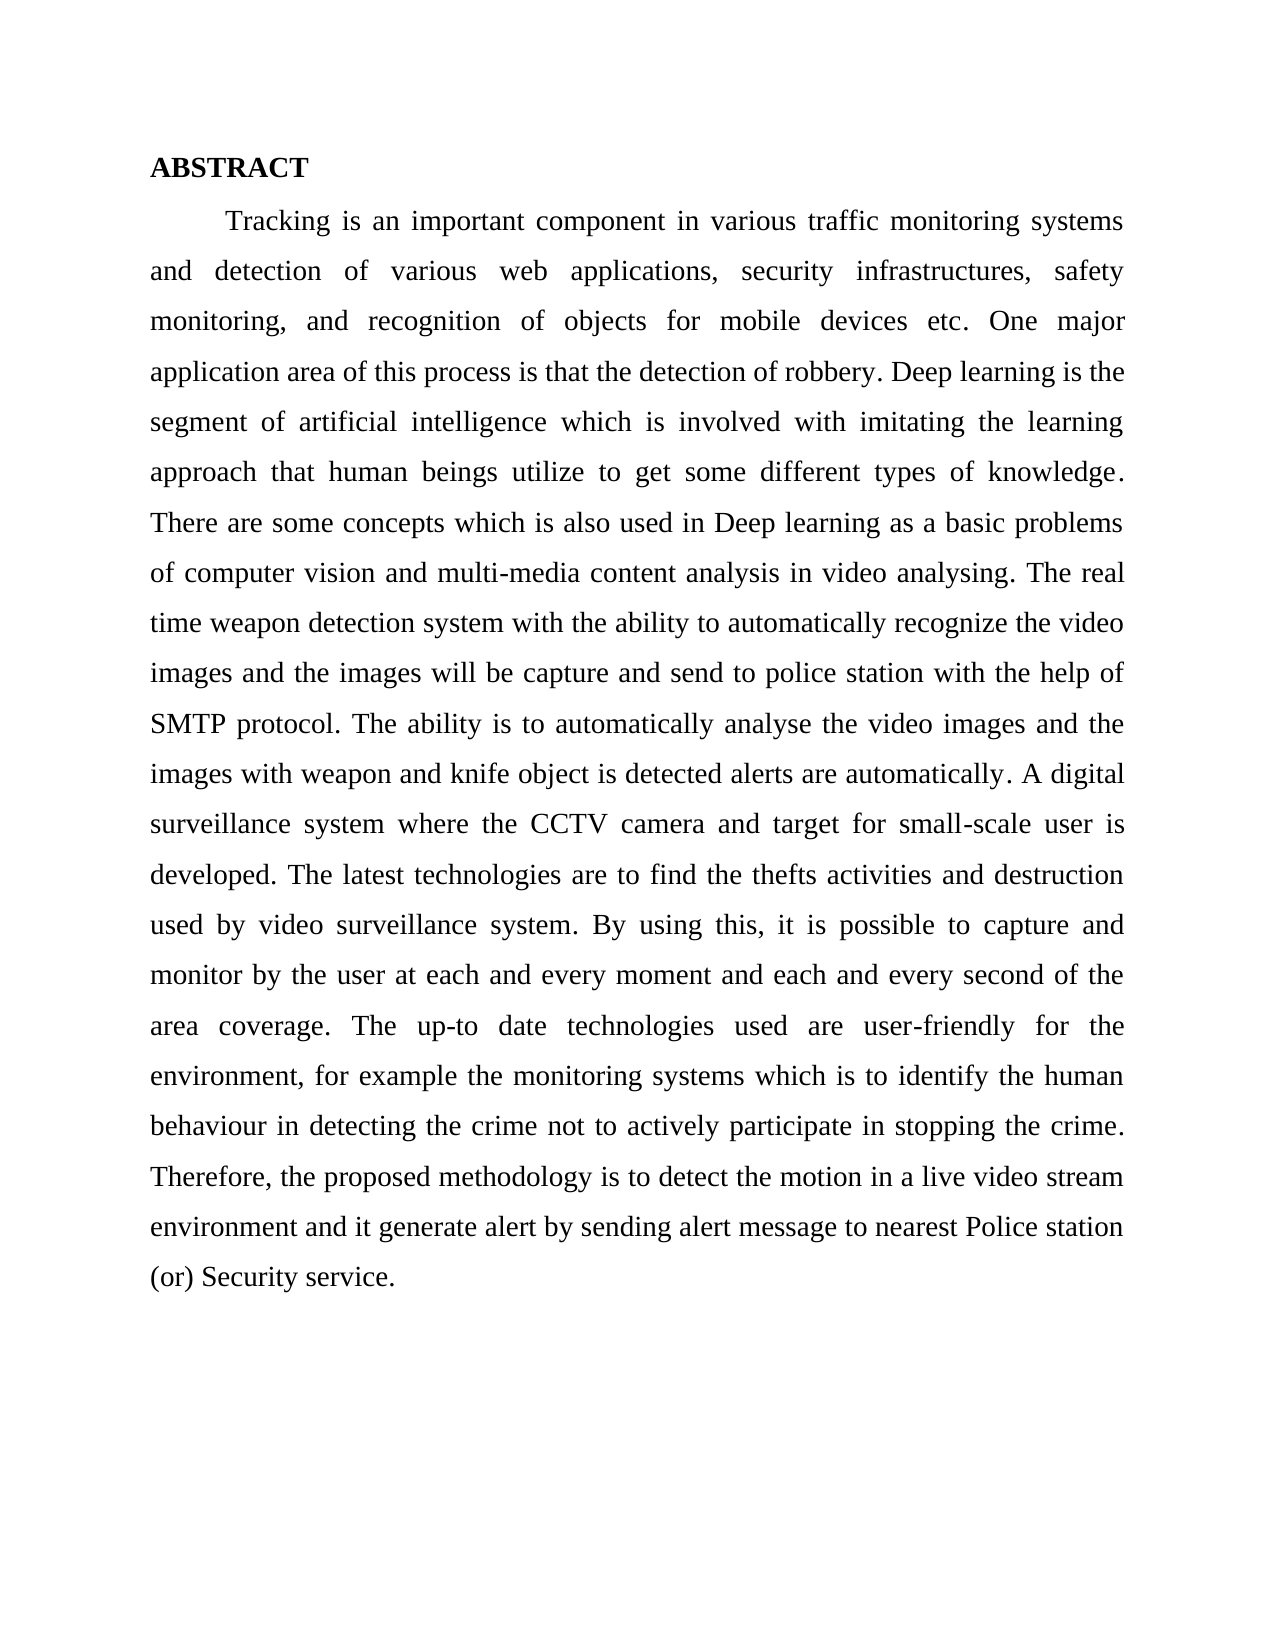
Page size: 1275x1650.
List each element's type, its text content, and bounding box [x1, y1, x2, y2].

text ABSTRACT [150, 150, 1125, 183]
text Tracking is an important component in various traffic monitoring systems and detection of various web applications, security infrastructures, safety monitoring, and recognition of objects for mobile devices etc. One major application area of this process is that the detection of robbery. Deep learning is the segment of artificial intelligence which is involved with imitating the learning approach that human beings utilize to get some different types of knowledge. There are some concepts which is also used in Deep learning as a basic problems of computer vision and multi-media content analysis in video analysing. The real time weapon detection system with the ability to automatically recognize the video images and the images will be capture and send to police station with the help of SMTP protocol. The ability is to automatically analyse the video images and the images with weapon and knife object is detected alerts are automatically. A digital surveillance system where the CCTV camera and target for small-scale user is developed. The latest technologies are to find the thefts activities and destruction used by video surveillance system. By using this, it is possible to capture and monitor by the user at each and every moment and each and every second of the area coverage. The up-to date technologies used are user-friendly for the environment, for example the monitoring systems which is to identify the human behaviour in detecting the crime not to actively participate in stopping the crime. Therefore, the proposed methodology is to detect the motion in a live video stream environment and it generate alert by sending alert message to nearest Police station (or) Security service. [150, 203, 1125, 1293]
